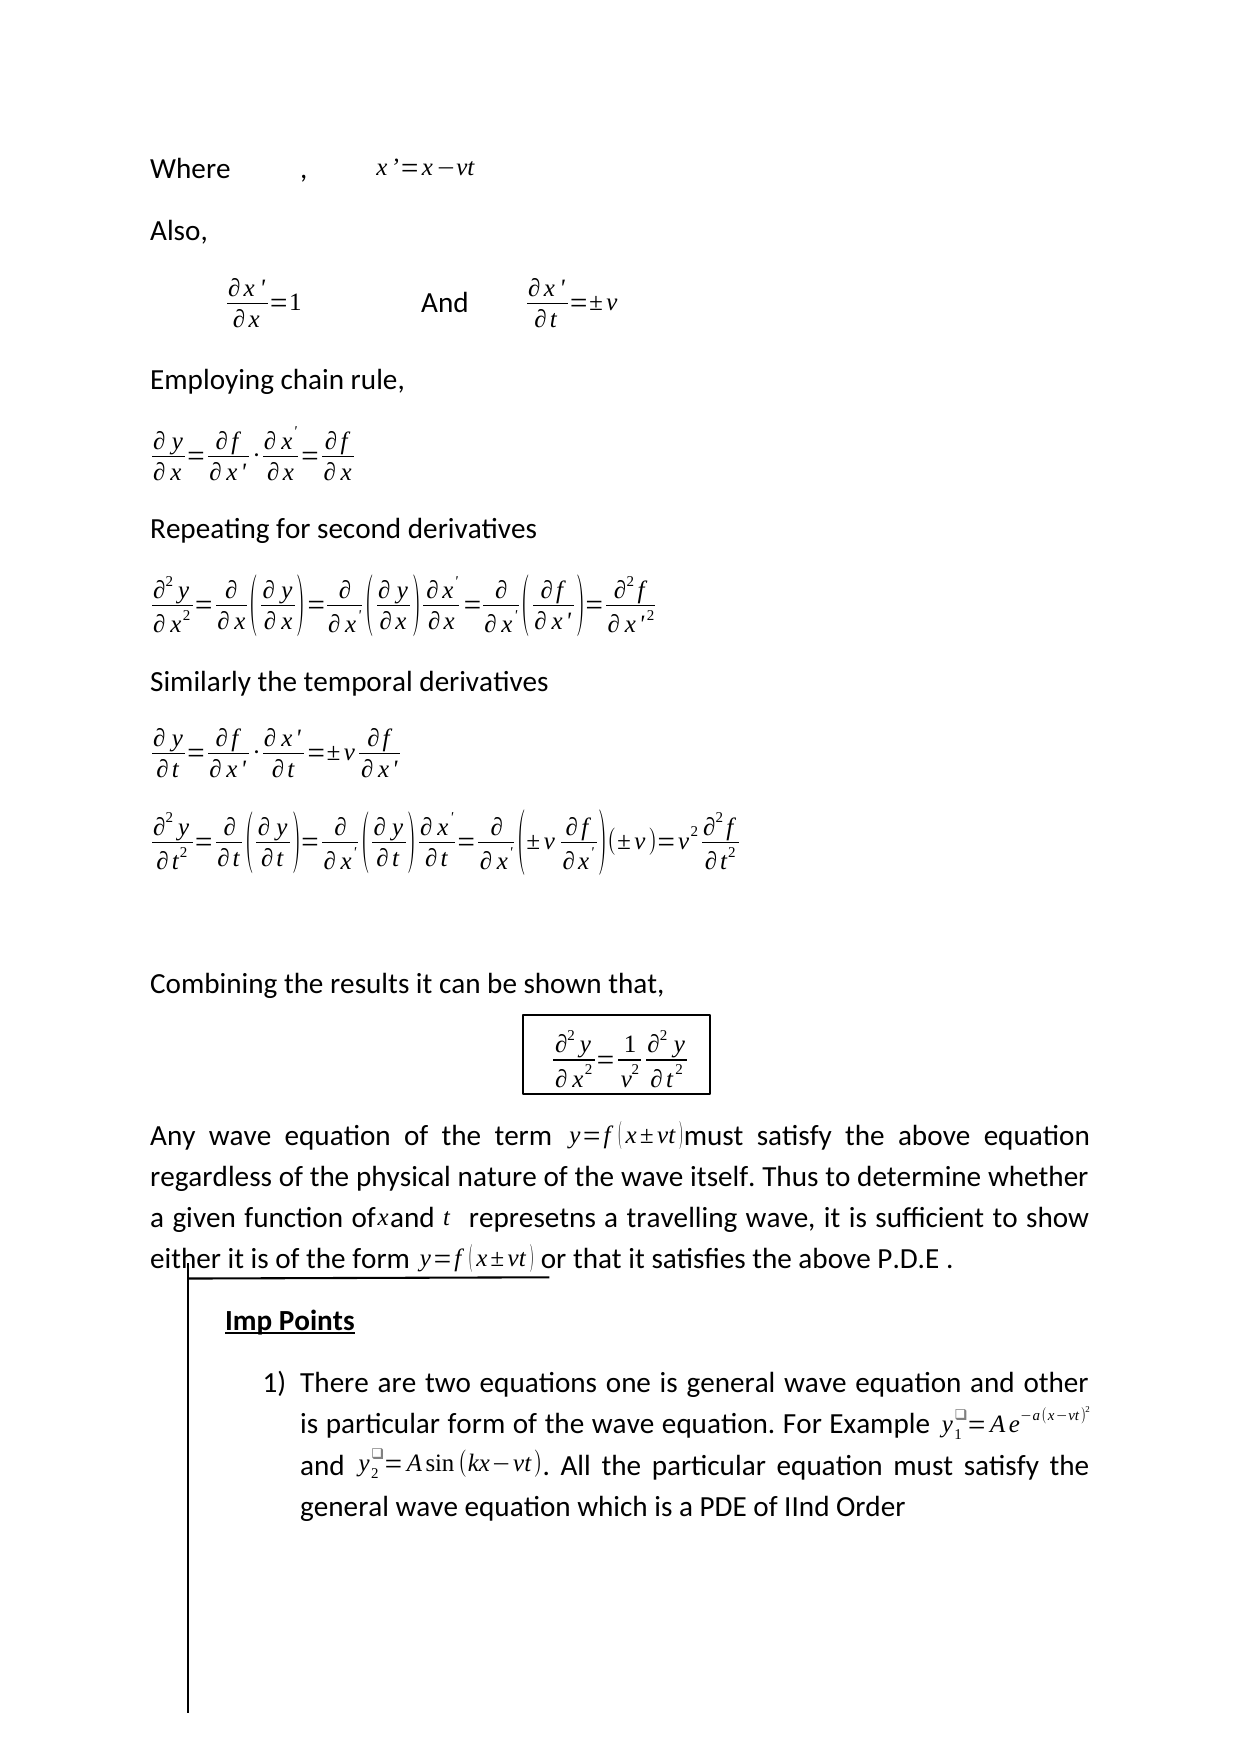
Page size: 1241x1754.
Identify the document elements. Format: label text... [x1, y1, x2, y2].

text Repeating for second derivatives [150, 510, 1090, 546]
text Also, [150, 212, 1090, 247]
text Imp Points [189, 1302, 1090, 1338]
text Any wave equation of the term must satisfy the above equation regardless of the physical nature of the wave itself. Thus to determine whether a given function ofand represetns a travelling wave, it is sufficient to show either it is of the form or that it satisfies the above P.D.E . [150, 1117, 1090, 1276]
text Where , [150, 150, 1090, 186]
text Similarly the temporal derivatives [150, 663, 1090, 699]
list There are two equations one is general wave equation and other is particular form of the wave equation. For Example and . All the particular equation must satisfy the general wave equation which is a of IInd Order [262, 1364, 1090, 1524]
text Employing chain rule, [150, 361, 1090, 397]
text Combining the results it can be shown that, [150, 965, 1090, 1000]
text And [150, 273, 1090, 335]
